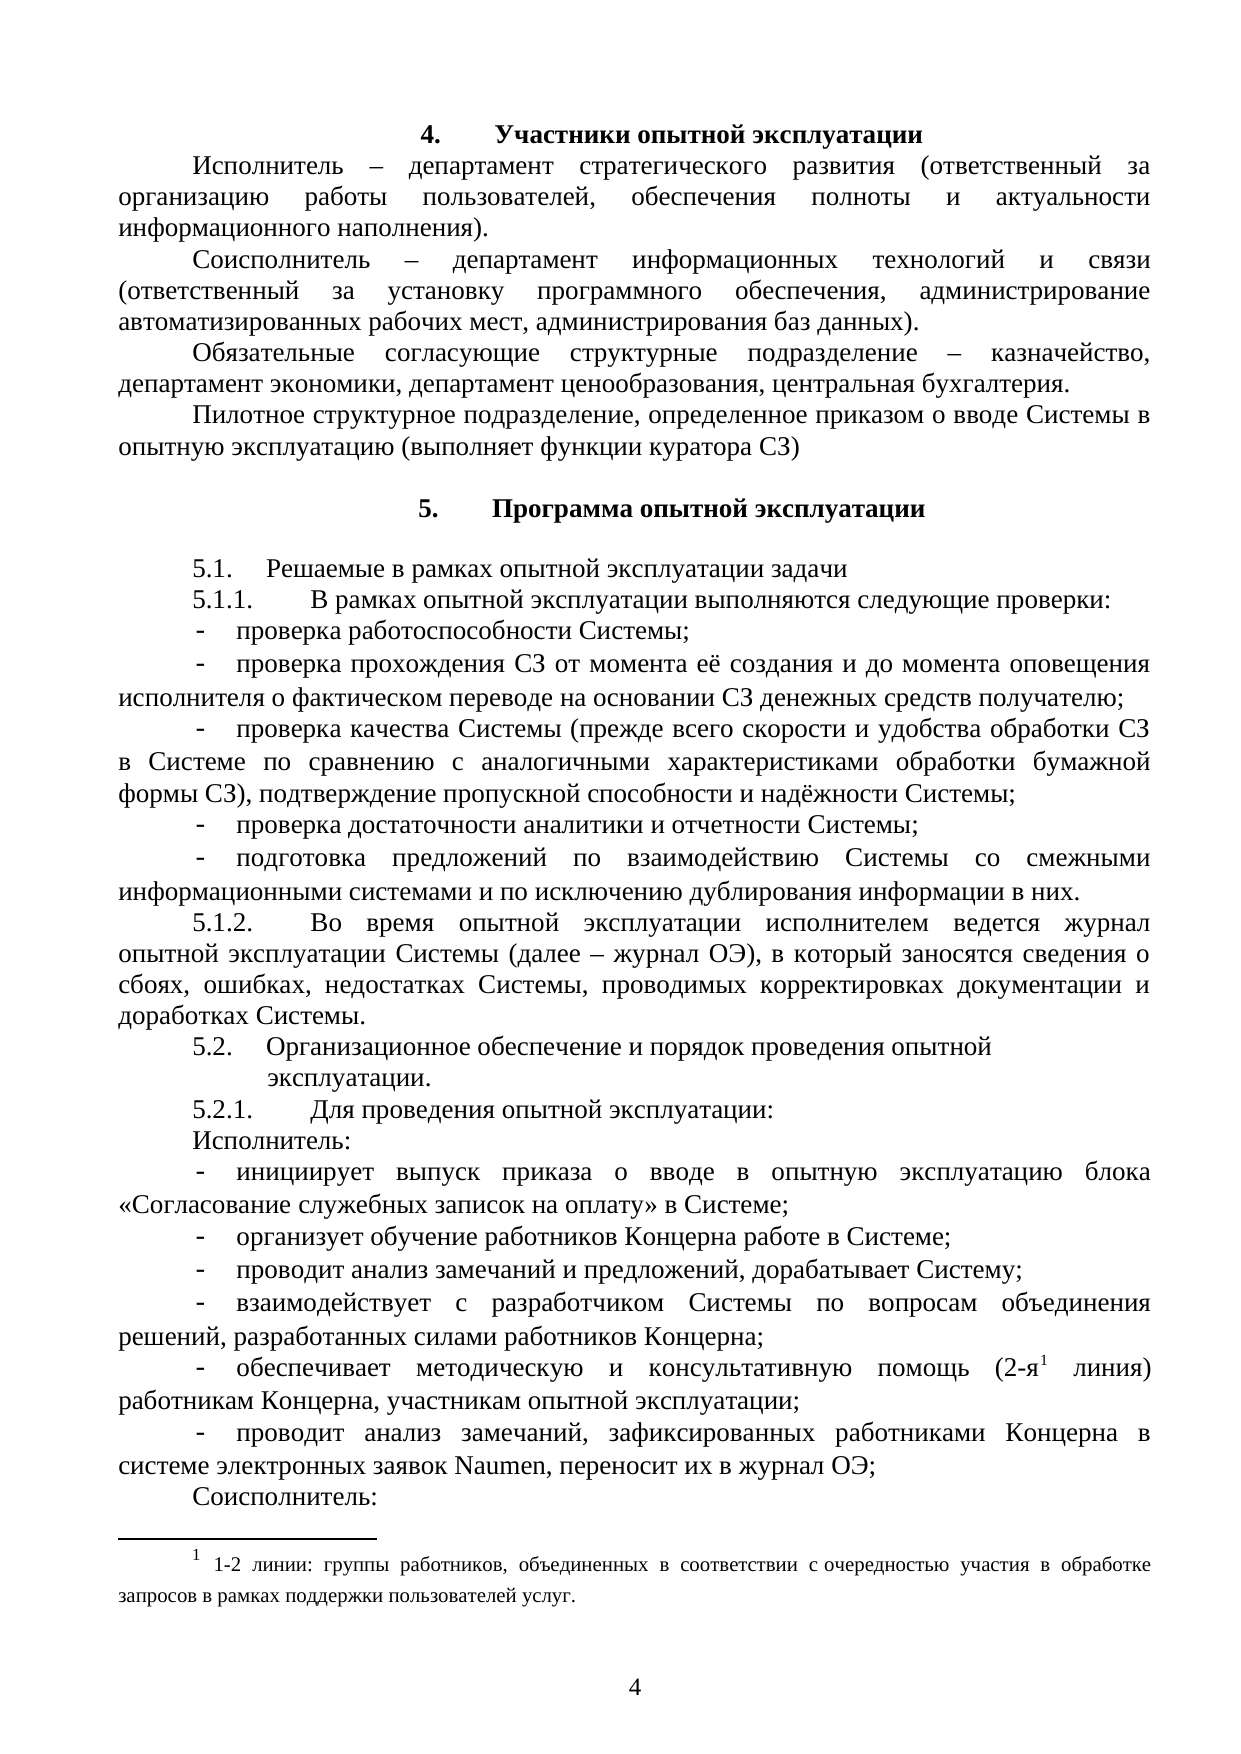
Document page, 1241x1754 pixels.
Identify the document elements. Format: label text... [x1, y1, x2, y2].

list проводит анализ замечаний, зафиксированных работниками Концерна в системе электронных заявок Naumen, переносит их в журнал ОЭ; [118, 1416, 1152, 1480]
list Соисполнитель: [118, 1480, 1152, 1511]
subtitle Решаемые в рамках опытной эксплуатации задачи [192, 552, 1152, 583]
list Для проведения опытной эксплуатации: [118, 1093, 1152, 1124]
list проводит анализ замечаний и предложений, дорабатывает Систему; [118, 1253, 1152, 1286]
subtitle Программа опытной эксплуатации [118, 492, 1152, 523]
subtitle Организационное обеспечение и порядок проведения опытной эксплуатации. [192, 1030, 1152, 1093]
list В рамках опытной эксплуатации выполняются следующие проверки: [118, 583, 1152, 614]
list проверка качества Системы (прежде всего скорости и удобства обработки СЗ в Системе по сравнению с аналогичными характеристиками обработки бумажной формы СЗ), подтверждение пропускной способности и надёжности Системы; [118, 712, 1152, 808]
list Пилотное структурное подразделение, определенное приказом о вводе Системы в опытную эксплуатацию (выполняет функции куратора СЗ) [118, 398, 1152, 461]
subtitle Участники опытной эксплуатации [118, 118, 1152, 149]
list взаимодействует с разработчиком Системы по вопросам объединения решений, разработанных силами работников Концерна; [118, 1286, 1152, 1351]
list проверка работоспособности Системы; [118, 614, 1152, 647]
list Исполнитель – департамент стратегического развития (ответственный за организацию работы пользователей, обеспечения полноты и актуальности информационного наполнения). [118, 149, 1152, 243]
list Во время опытной эксплуатации исполнителем ведется журнал опытной эксплуатации Системы (далее – журнал ОЭ), в который заносятся сведения о сбоях, ошибках, недостатках Системы, проводимых корректировках документации и доработках Системы. [118, 906, 1152, 1030]
list инициирует выпуск приказа о вводе в опытную эксплуатацию блока «Согласование служебных записок на оплату» в Системе; [118, 1155, 1152, 1219]
list подготовка предложений по взаимодействию Системы со смежными информационными системами и по исключению дублирования информации в них. [118, 841, 1152, 906]
list Соисполнитель – департамент информационных технологий и связи (ответственный за установку программного обеспечения, администрирование автоматизированных рабочих мест, администрирования баз данных). [118, 243, 1152, 336]
list проверка достаточности аналитики и отчетности Системы; [118, 808, 1152, 841]
list Обязательные согласующие структурные подразделение – казначейство, департамент экономики, департамент ценообразования, центральная бухгалтерия. [118, 336, 1152, 398]
list Исполнитель: [192, 1124, 1152, 1155]
list обеспечивает методическую и консультативную помощь (2-я линия) работникам Концерна, участникам опытной эксплуатации; [118, 1351, 1152, 1416]
list организует обучение работников Концерна работе в Системе; [118, 1219, 1152, 1253]
list проверка прохождения СЗ от момента её создания и до момента оповещения исполнителя о фактическом переводе на основании СЗ денежных средств получателю; [118, 647, 1152, 712]
